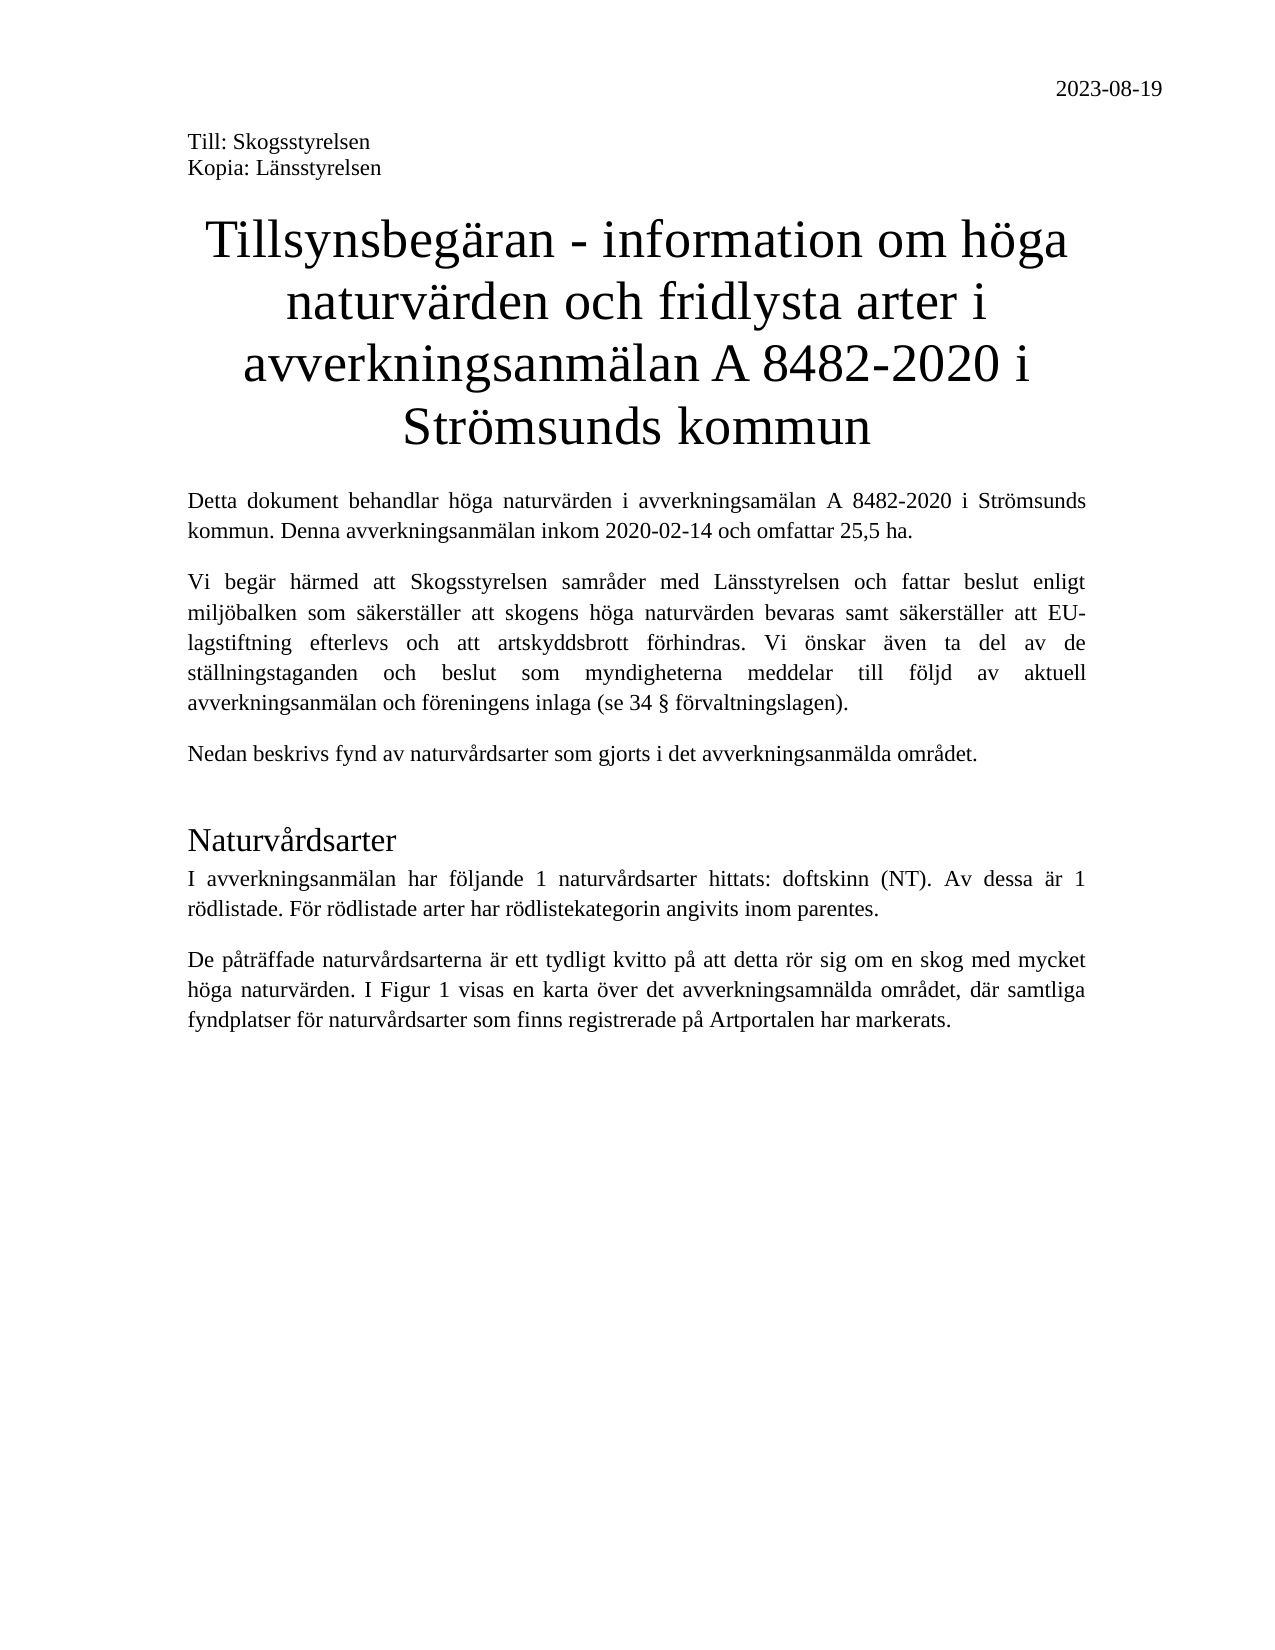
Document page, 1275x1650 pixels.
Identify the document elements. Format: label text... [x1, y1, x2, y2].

text Detta dokument behandlar höga naturvärden i avverkningsamälan A 8482-2020 i Strömsunds kommun. Denna avverkningsanmälan inkom 2020-02-14 och omfattar 25,5 ha. [187, 487, 1087, 544]
text I avverkningsanmälan har följande 1 naturvårdsarter hittats: doftskinn (NT). Av dessa är 1 rödlistade. För rödlistade arter har rödlistekategorin angivits inom parentes. [187, 864, 1087, 921]
text De påträffade naturvårdsarterna är ett tydligt kvitto på att detta rör sig om en skog med mycket höga naturvärden. I Figur 1 visas en karta över det avverkningsamnälda området, där samtliga fyndplatser för naturvårdsarter som finns registrerade på Artportalen har markerats. [187, 946, 1087, 1033]
text Nedan beskrivs fynd av naturvårdsarter som gjorts i det avverkningsanmälda området. [187, 740, 1087, 767]
title Tillsynsbegäran - information om höga naturvärden och fridlysta arter i avverkningsanmälan A 8482-2020 i Strömsunds kommun [187, 207, 1087, 456]
text Vi begär härmed att Skogsstyrelsen samråder med Länsstyrelsen och fattar beslut enligt miljöbalken som säkerställer att skogens höga naturvärden bevaras samt säkerställer att EU-lagstiftning efterlevs och att artskyddsbrott förhindras. Vi önskar även ta del av de ställningstaganden och beslut som myndigheterna meddelar till följd av aktuell avverkningsanmälan och föreningens inlaga (se 34 § förvaltningslagen). [187, 568, 1087, 716]
subtitle Naturvårdsarter [187, 821, 1087, 859]
